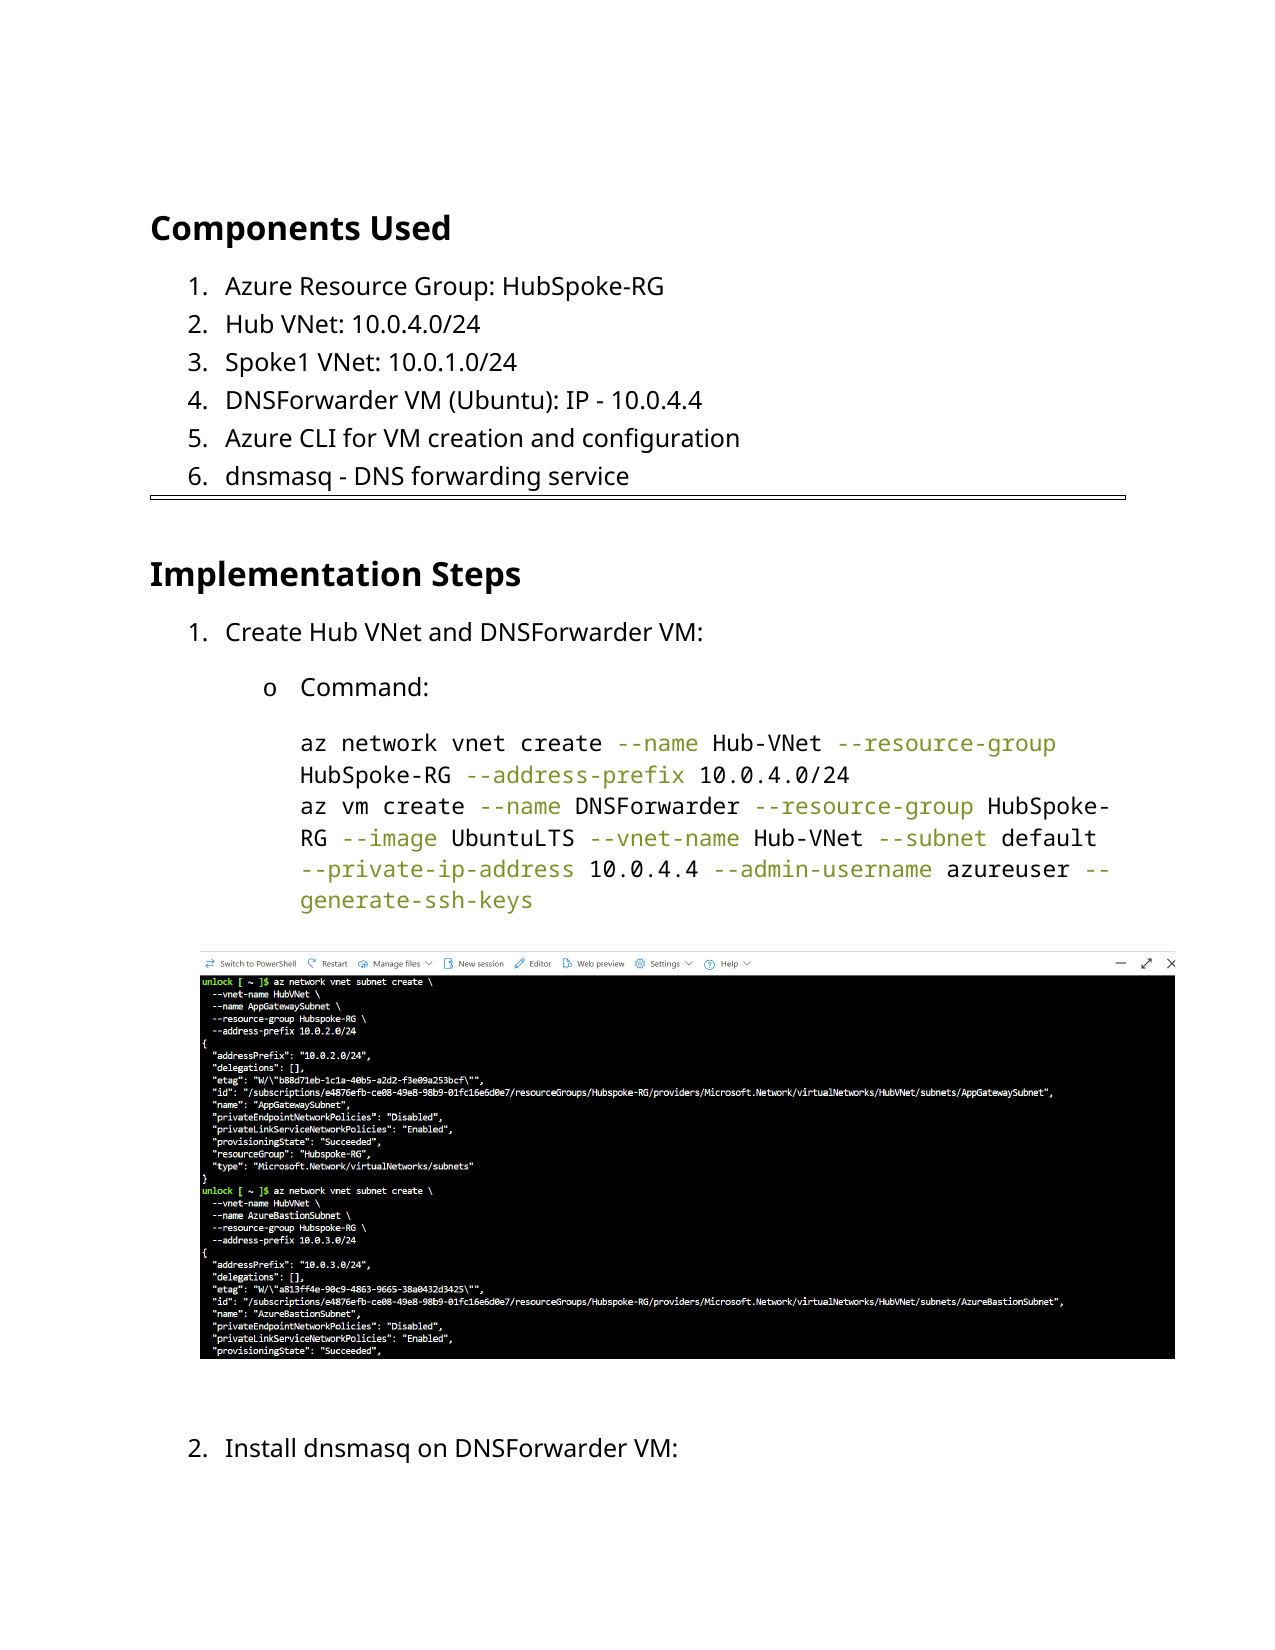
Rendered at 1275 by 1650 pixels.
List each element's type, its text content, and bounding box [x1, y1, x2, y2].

list Azure CLI for VM creation and configuration [187, 420, 1125, 454]
list Create Hub VNet and DNSForwarder VM: [187, 615, 1125, 649]
picture [200, 951, 1175, 1359]
list az network vnet create --name Hub-VNet --resource-group HubSpoke-RG --address-prefix 10.0.4.0/24 az vm create --name DNSForwarder --resource-group HubSpoke-RG --image UbuntuLTS --vnet-name Hub-VNet --subnet default --private-ip-address 10.0.4.4 --admin-username azureuser --generate-ssh-keys [262, 725, 1125, 915]
list Install dnsmasq on DNSForwarder VM: [187, 1430, 1125, 1464]
list Spoke1 VNet: 10.0.1.0/24 [187, 345, 1125, 379]
text Implementation Steps [150, 551, 1125, 596]
list Hub VNet: 10.0.4.0/24 [187, 307, 1125, 341]
list dnsmasq - DNS forwarding service [187, 458, 1125, 492]
list Azure Resource Group: HubSpoke-RG [187, 269, 1125, 303]
text Components Used [150, 205, 1125, 250]
list Command: [262, 670, 1125, 704]
list DNSForwarder VM (Ubuntu): IP - 10.0.4.4 [187, 382, 1125, 417]
